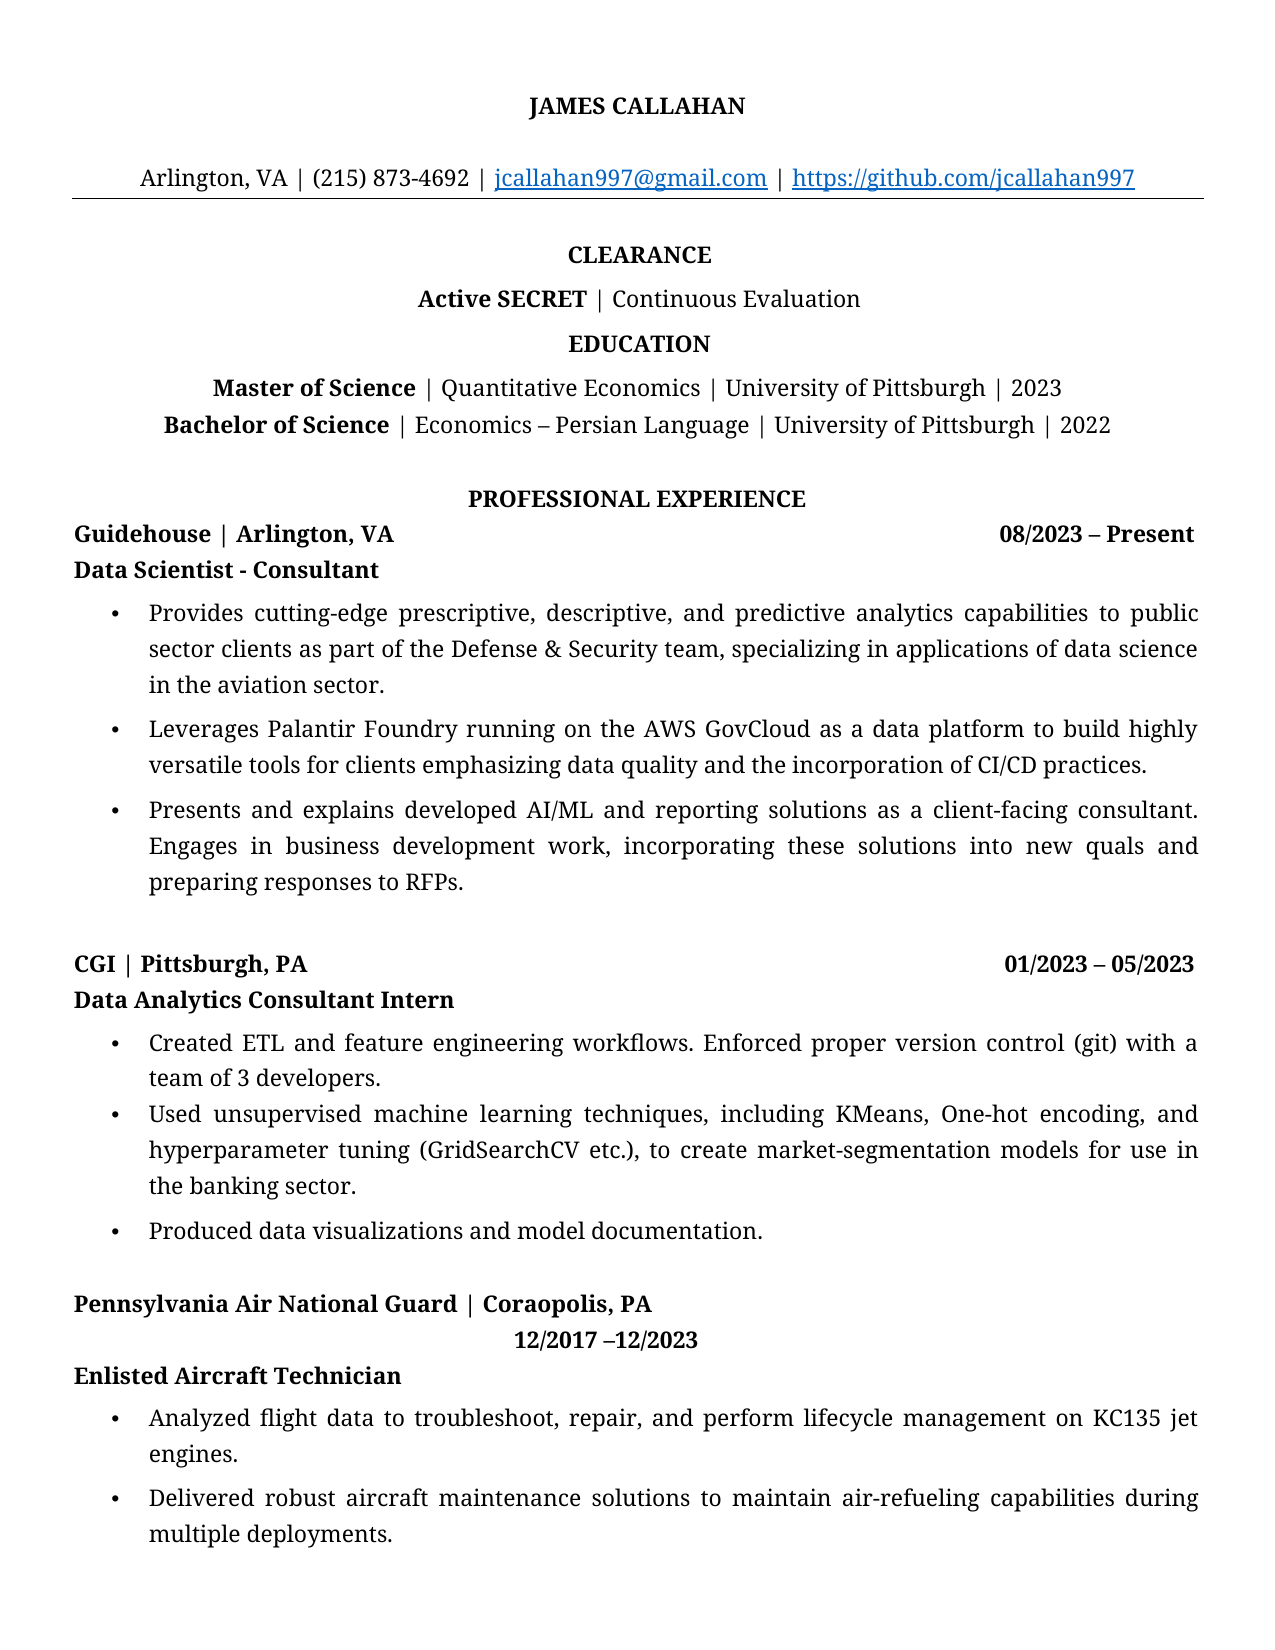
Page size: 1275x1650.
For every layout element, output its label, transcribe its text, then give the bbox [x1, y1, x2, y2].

list Created ETL and feature engineering workflows. Enforced proper version control (git) with a team of 3 developers. [111, 1026, 1200, 1094]
text Enlisted Aircraft Technician [73, 1360, 1200, 1391]
text Master of Science | Quantitative Economics | University of Pittsburgh | 2023 [144, 372, 1131, 403]
text Data Scientist - Consultant [73, 554, 1200, 586]
text Guidehouse | Arlington, VA 08/2023 – Present [73, 518, 1200, 550]
text Data Analytics Consultant Intern [73, 984, 1200, 1015]
list Provides cutting-edge prescriptive, descriptive, and predictive analytics capabilities to public sector clients as part of the Defense & Security team, specializing in applications of data science in the aviation sector. [111, 597, 1200, 700]
list Leverages Palantir Foundry running on the AWS GovCloud as a data platform to build highly versatile tools for clients emphasizing data quality and the incorporation of CI/CD practices. [111, 713, 1200, 781]
list Used unsupervised machine learning techniques, including KMeans, One-hot encoding, and hyperparameter tuning (GridSearchCV etc.), to create market-segmentation models for use in the banking sector. [111, 1098, 1200, 1201]
text Arlington, VA | (215) 873-4692 | jcallahan997@gmail.com | https://github.com/jcallahan997 [75, 162, 1200, 193]
list Analyzed flight data to troubleshoot, repair, and perform lifecycle management on KC135 jet engines. [111, 1402, 1200, 1469]
text Pennsylvania Air National Guard | Coraopolis, PA 12/2017 –12/2023 [73, 1288, 1200, 1355]
text CLEARANCE [79, 238, 1200, 270]
subtitle JAMES CALLAHAN [75, 90, 1199, 121]
text Active SECRET | Continuous Evaluation [79, 283, 1200, 314]
text EDUCATION [79, 327, 1200, 359]
list Produced data visualizations and model documentation. [111, 1215, 1200, 1246]
text CGI | Pittsburgh, PA 01/2023 – 05/2023 [73, 948, 1200, 979]
subtitle PROFESSIONAL EXPERIENCE [75, 482, 1199, 514]
list Presents and explains developed AI/ML and reporting solutions as a client-facing consultant. Engages in business development work, incorporating these solutions into new quals and preparing responses to RFPs. [111, 794, 1200, 897]
text Bachelor of Science | Economics – Persian Language | University of Pittsburgh | 2022 [144, 409, 1131, 441]
list Delivered robust aircraft maintenance solutions to maintain air-refueling capabilities during multiple deployments. [111, 1482, 1200, 1549]
